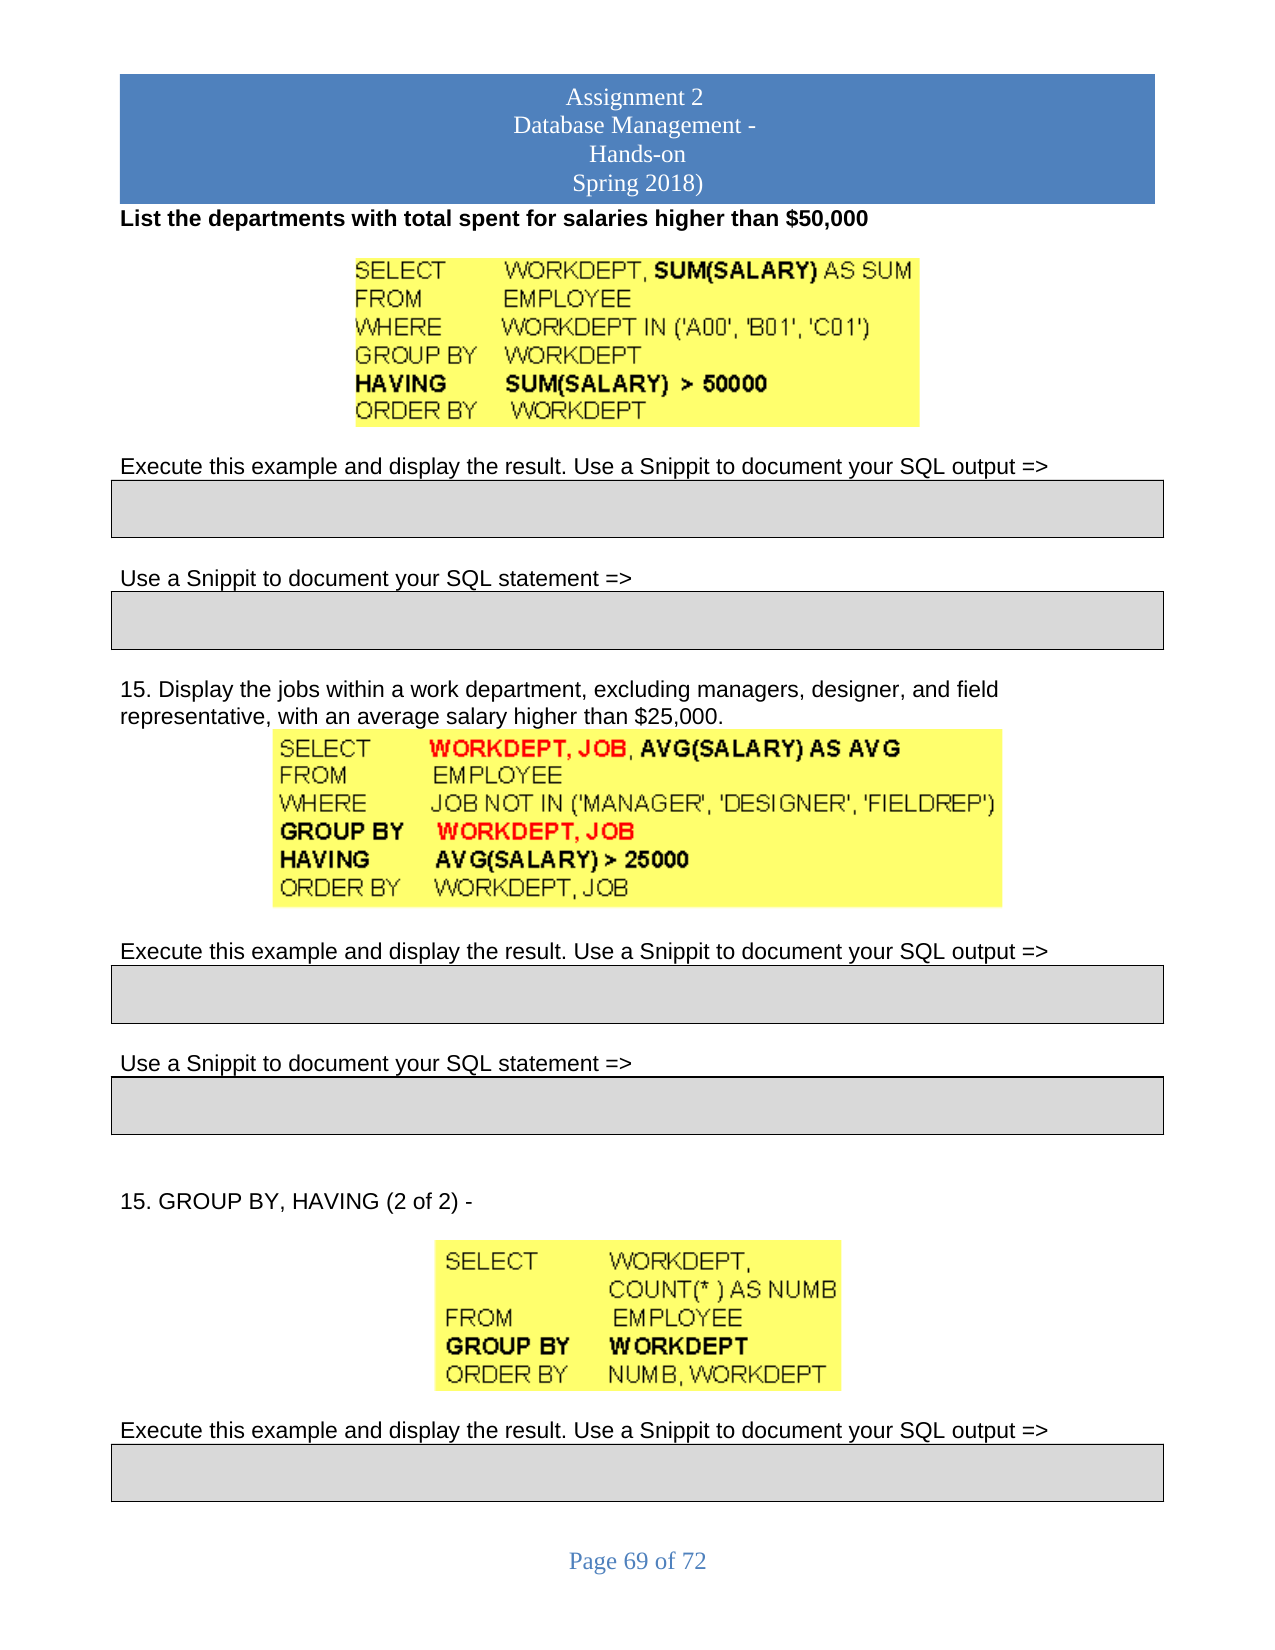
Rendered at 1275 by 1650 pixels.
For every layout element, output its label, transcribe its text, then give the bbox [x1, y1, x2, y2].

text 15. Display the jobs within a work department, excluding managers, designer, and field representative, with an average salary higher than $25,000. [120, 676, 1155, 729]
text 15. GROUP BY, HAVING (2 of 2) - [120, 1188, 1155, 1214]
picture [355, 258, 920, 427]
text Execute this example and display the result. Use a Snippit to document your SQL output => [120, 1417, 1155, 1443]
text List the departments with total spent for salaries higher than $50,000 [120, 204, 1155, 232]
text Use a Snippit to document your SQL statement => [120, 565, 1155, 591]
picture [272, 729, 1003, 912]
text Execute this example and display the result. Use a Snippit to document your SQL output => [120, 453, 1155, 479]
picture [433, 1240, 842, 1391]
text Execute this example and display the result. Use a Snippit to document your SQL output => [120, 938, 1155, 965]
text Use a Snippit to document your SQL statement => [120, 1050, 1155, 1076]
